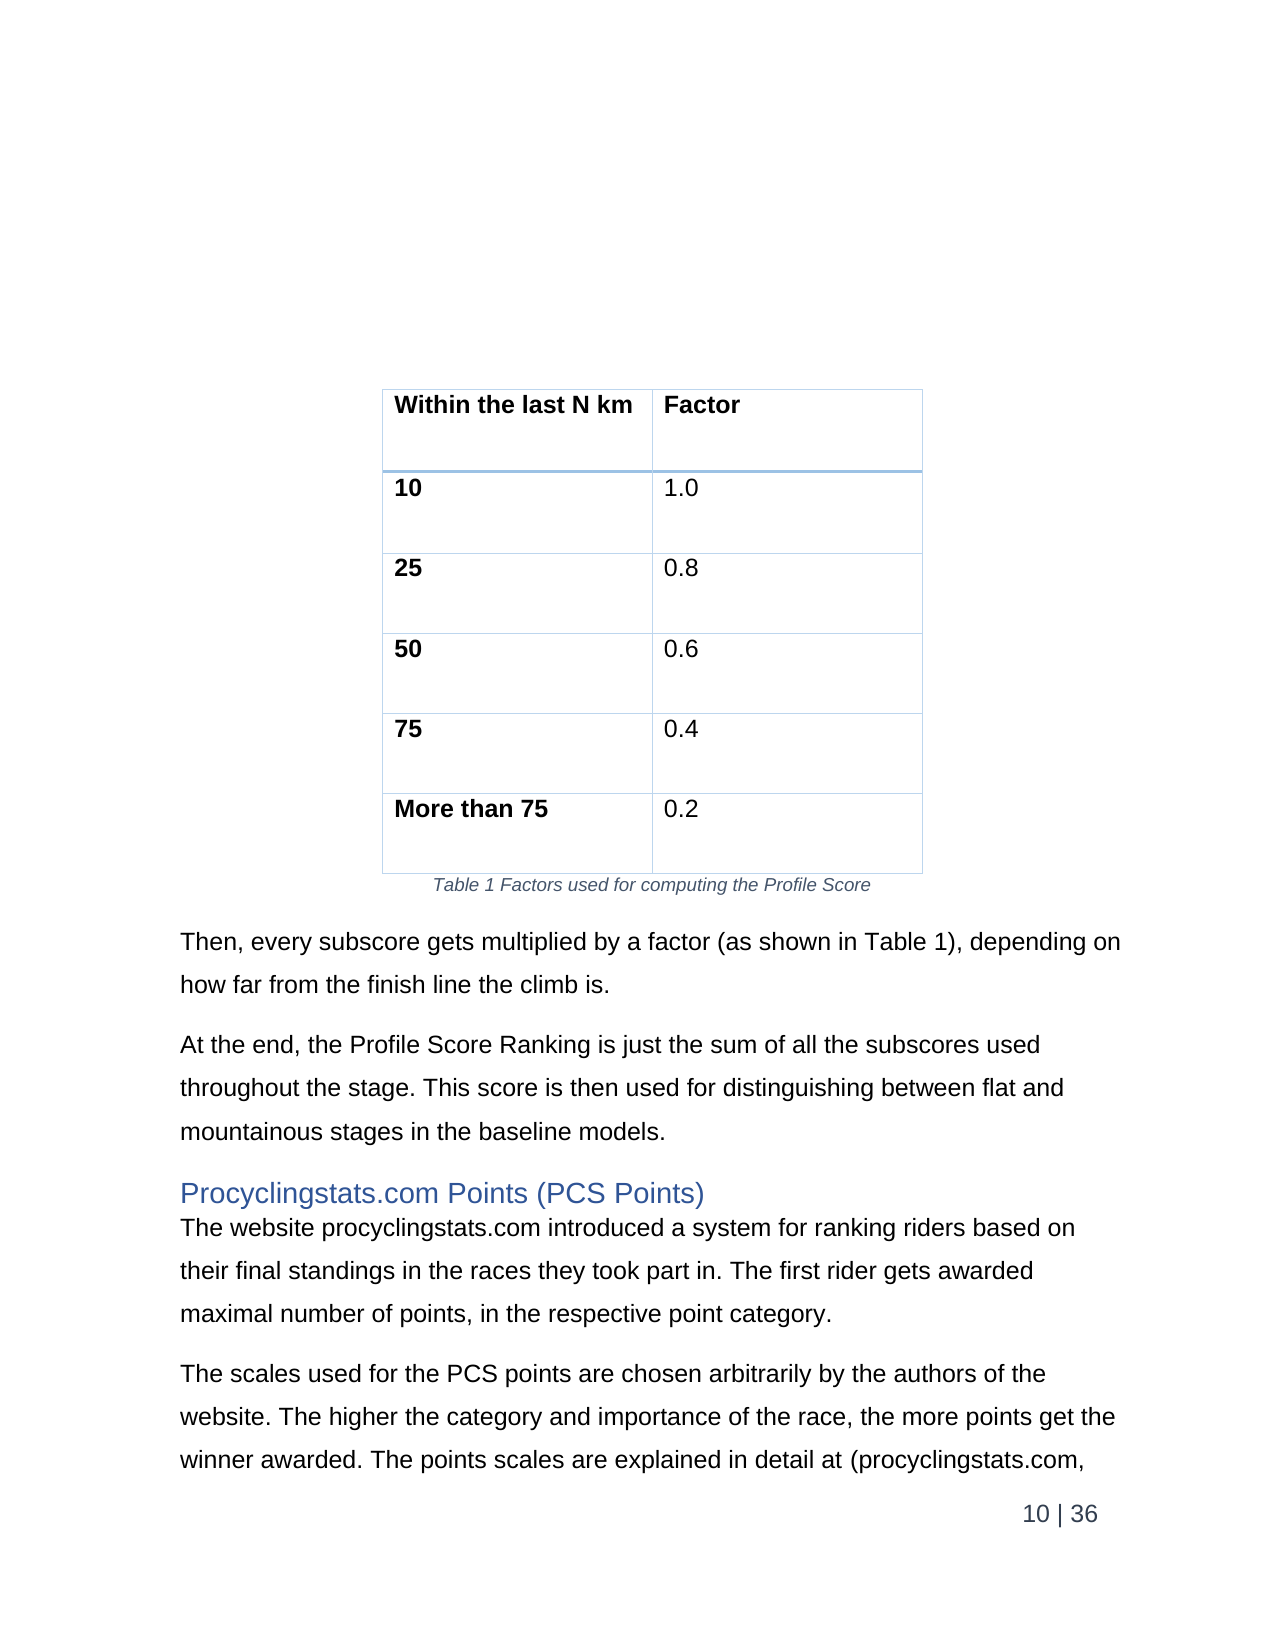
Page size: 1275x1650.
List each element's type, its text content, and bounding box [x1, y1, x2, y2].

subtitle Procyclingstats.com Points (PCS Points) [180, 1176, 1125, 1210]
table_cell 25 [383, 554, 652, 633]
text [180, 1358, 1125, 1473]
table_header Within the last N km [383, 390, 652, 469]
table_cell 1.0 [653, 473, 922, 552]
table_cell 0.6 [653, 634, 922, 713]
table_cell 0.4 [653, 714, 922, 793]
table_cell 75 [383, 714, 652, 793]
table_cell More than 75 [383, 794, 652, 873]
text The website procyclingstats.com introduced a system for ranking riders based on their final standings in the races they took part in. The first rider gets awarded maximal number of points, in the respective point category. [180, 1212, 1125, 1327]
table_cell 0.2 [653, 794, 922, 873]
table_cell 10 [383, 473, 652, 552]
table_cell 50 [383, 634, 652, 713]
table_cell 0.8 [653, 554, 922, 633]
text Then, every subscore gets multiplied by a factor (as shown in Table 1), depending on how far from the finish line the climb is. [180, 927, 1125, 999]
text At the end, the Profile Score Ranking is just the sum of all the subscores used throughout the stage. This score is then used for distinguishing between flat and mountainous stages in the baseline models. [180, 1030, 1125, 1145]
table_header Factor [653, 390, 922, 469]
